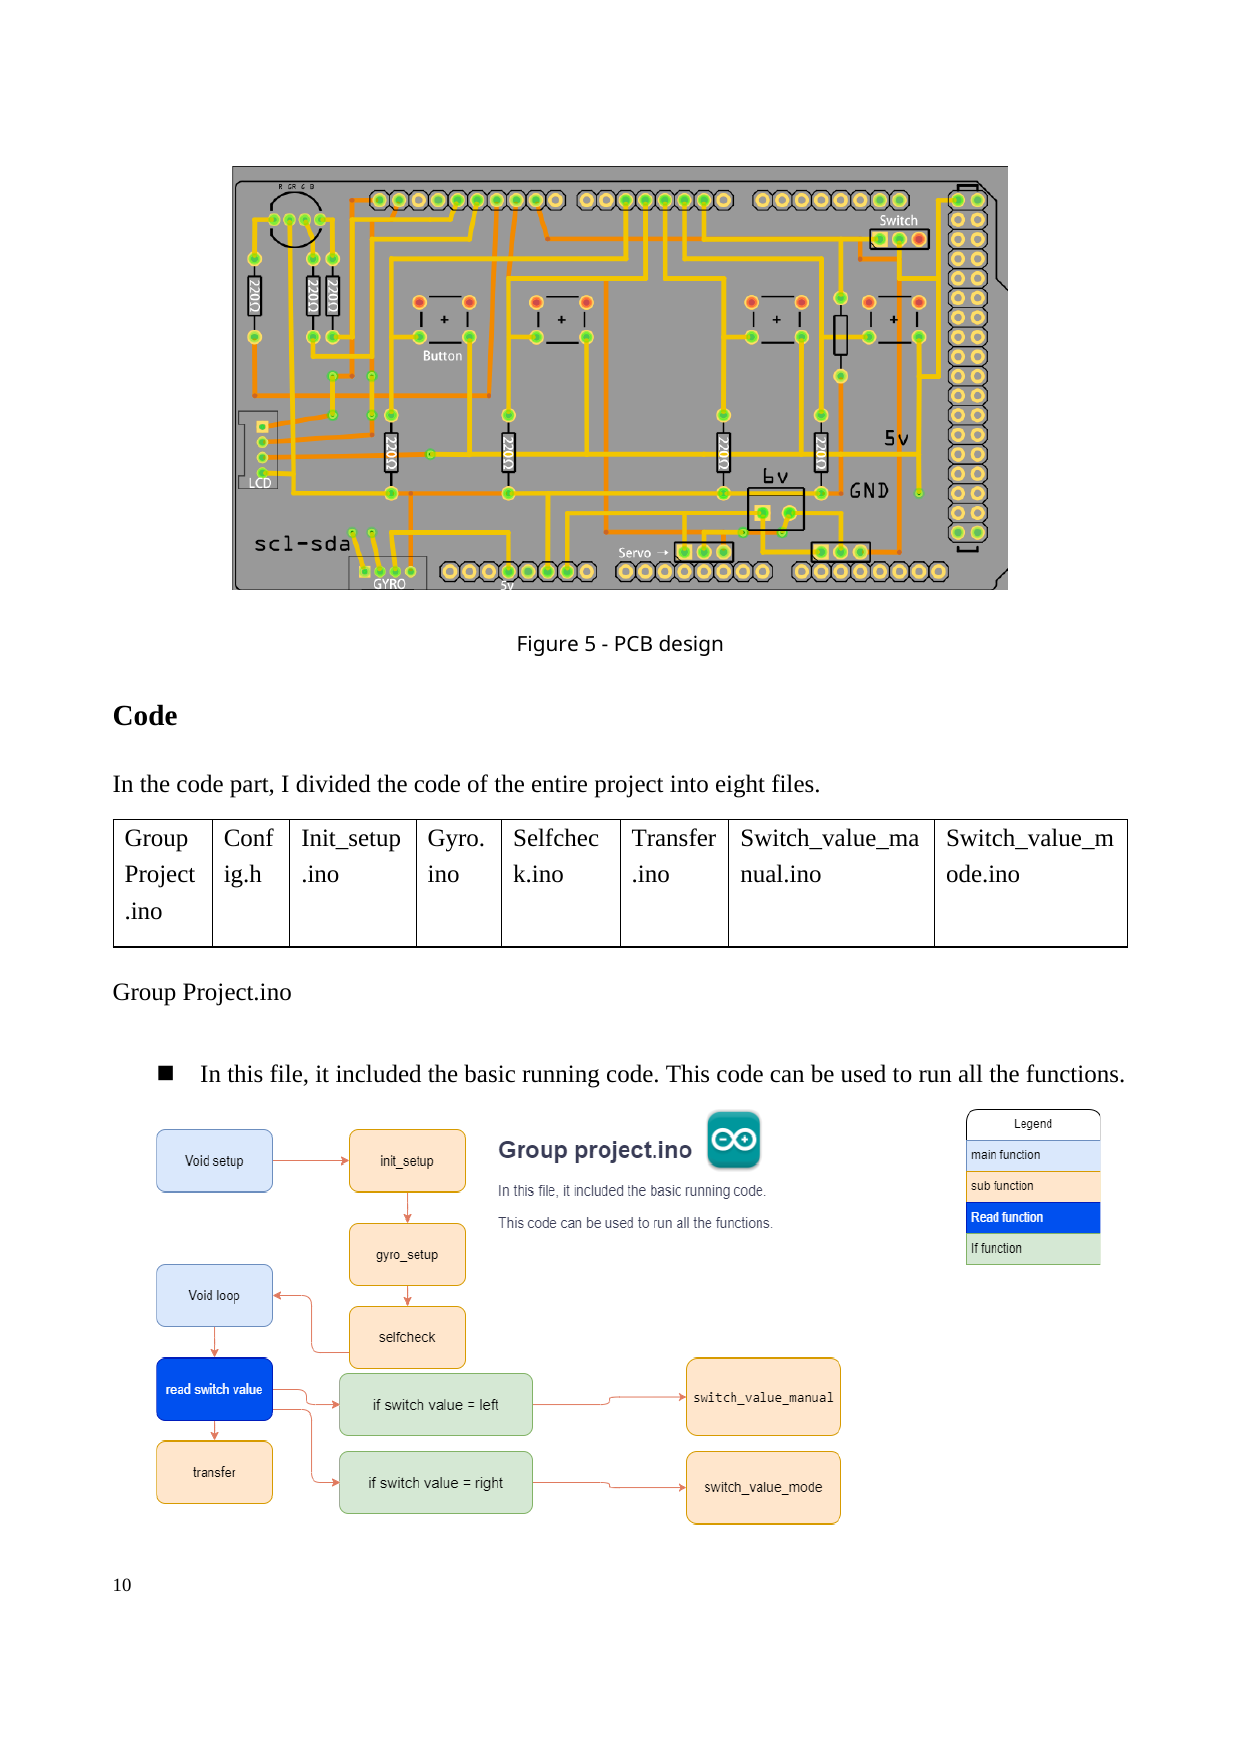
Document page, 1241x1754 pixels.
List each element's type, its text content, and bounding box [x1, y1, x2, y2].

table_header Config.h [213, 820, 289, 946]
table_header Init_setup.ino [290, 820, 416, 946]
table_header Group Project.ino [114, 820, 212, 946]
picture [156, 1109, 1101, 1525]
picture [232, 166, 1008, 590]
table_header Transfer.ino [621, 820, 728, 946]
list In this file, it included the basic running code. This code can be used to run all the functions. [156, 1057, 1128, 1091]
subtitle Code [112, 698, 1128, 732]
subtitle Group Project.ino [112, 974, 1128, 1008]
text Figure 5 - PCB design [112, 626, 1128, 660]
table_header Selfcheck.ino [502, 820, 620, 946]
table_header Switch_value_mode.ino [935, 820, 1127, 946]
text In the code part, I divided the code of the entire project into eight files. [112, 766, 1128, 800]
table_header Gyro.ino [417, 820, 501, 946]
table_header Switch_value_manual.ino [729, 820, 934, 946]
